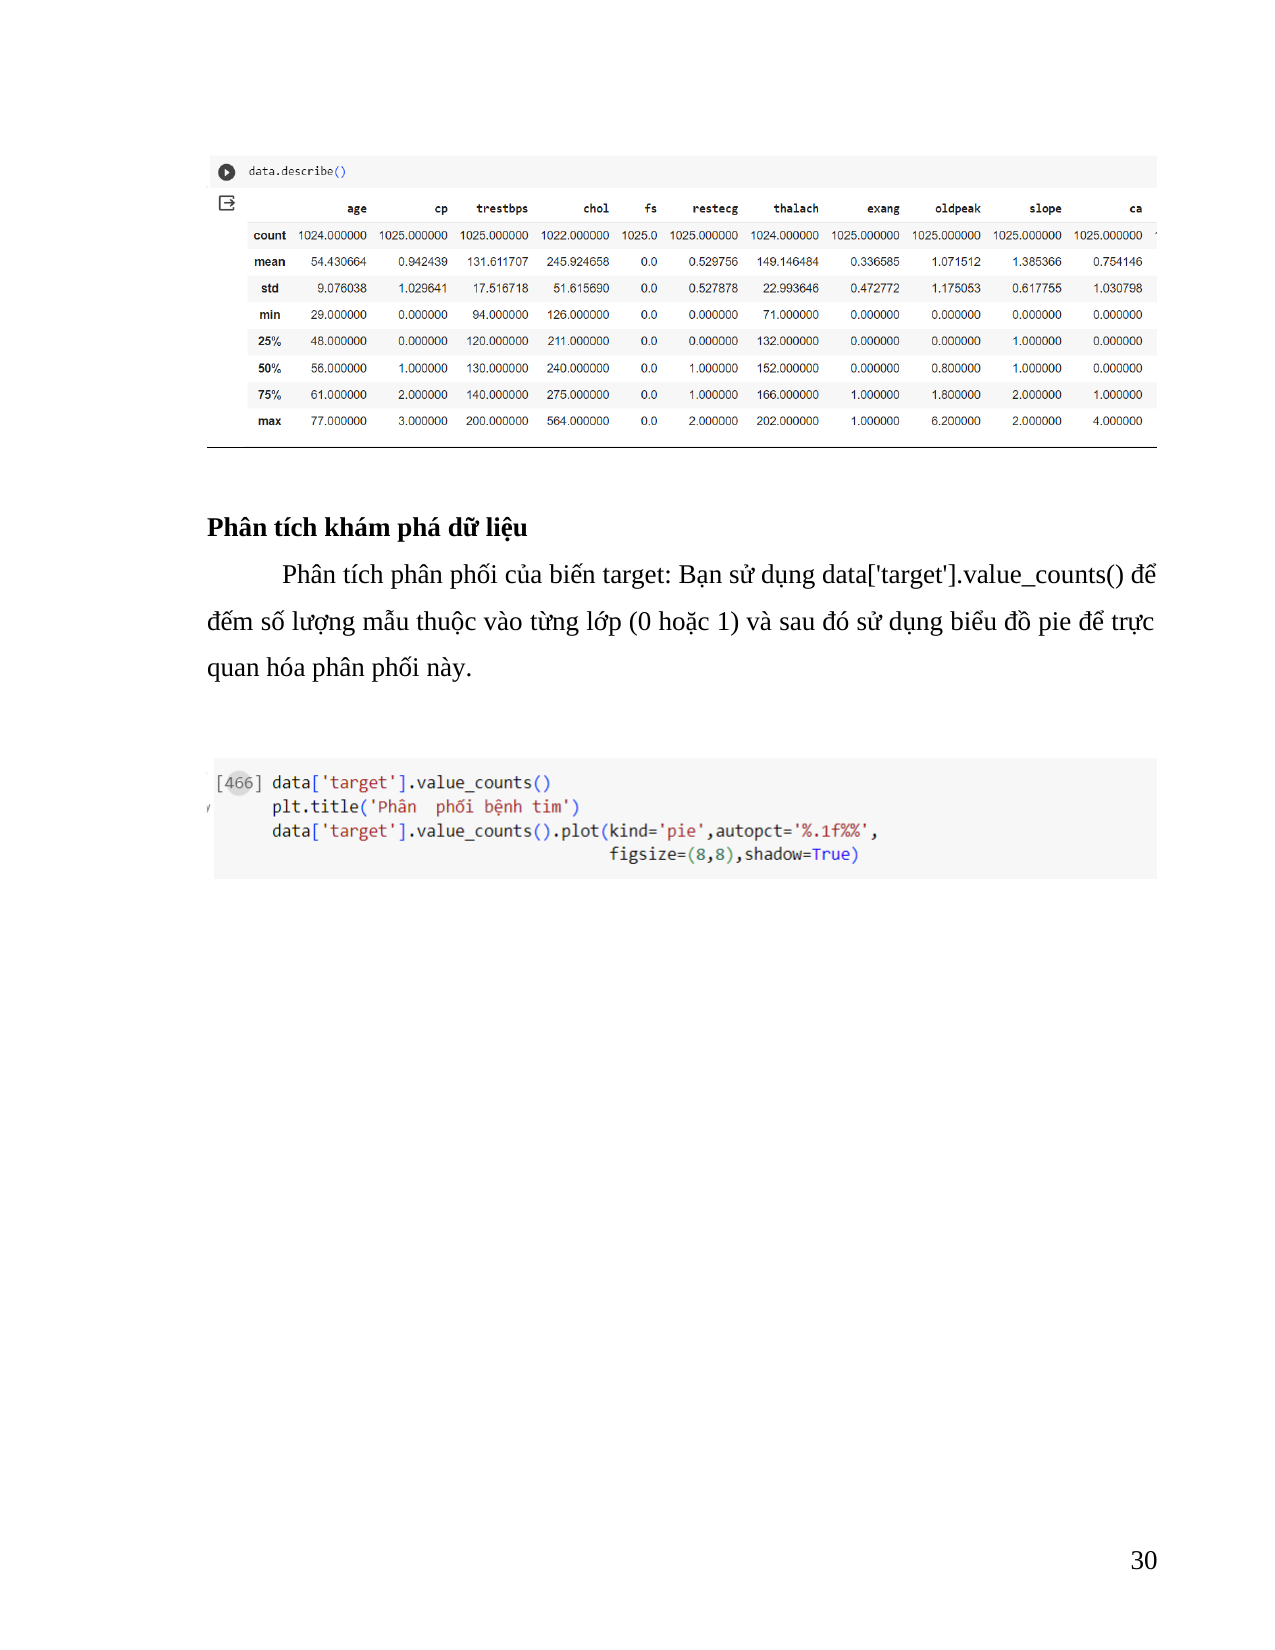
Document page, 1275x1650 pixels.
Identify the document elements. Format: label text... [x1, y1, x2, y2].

picture [206, 746, 1157, 887]
picture [206, 147, 1157, 448]
text Phân tích khám phá dữ liệu [207, 511, 1157, 542]
text Phân tích phân phối của biến target: Bạn sử dụng data['target'].value_counts() để đếm số lượng mẫu thuộc vào từng lớp (0 hoặc 1) và sau đó sử dụng biểu đồ pie để trực quan hóa phân phối này. [207, 558, 1157, 682]
